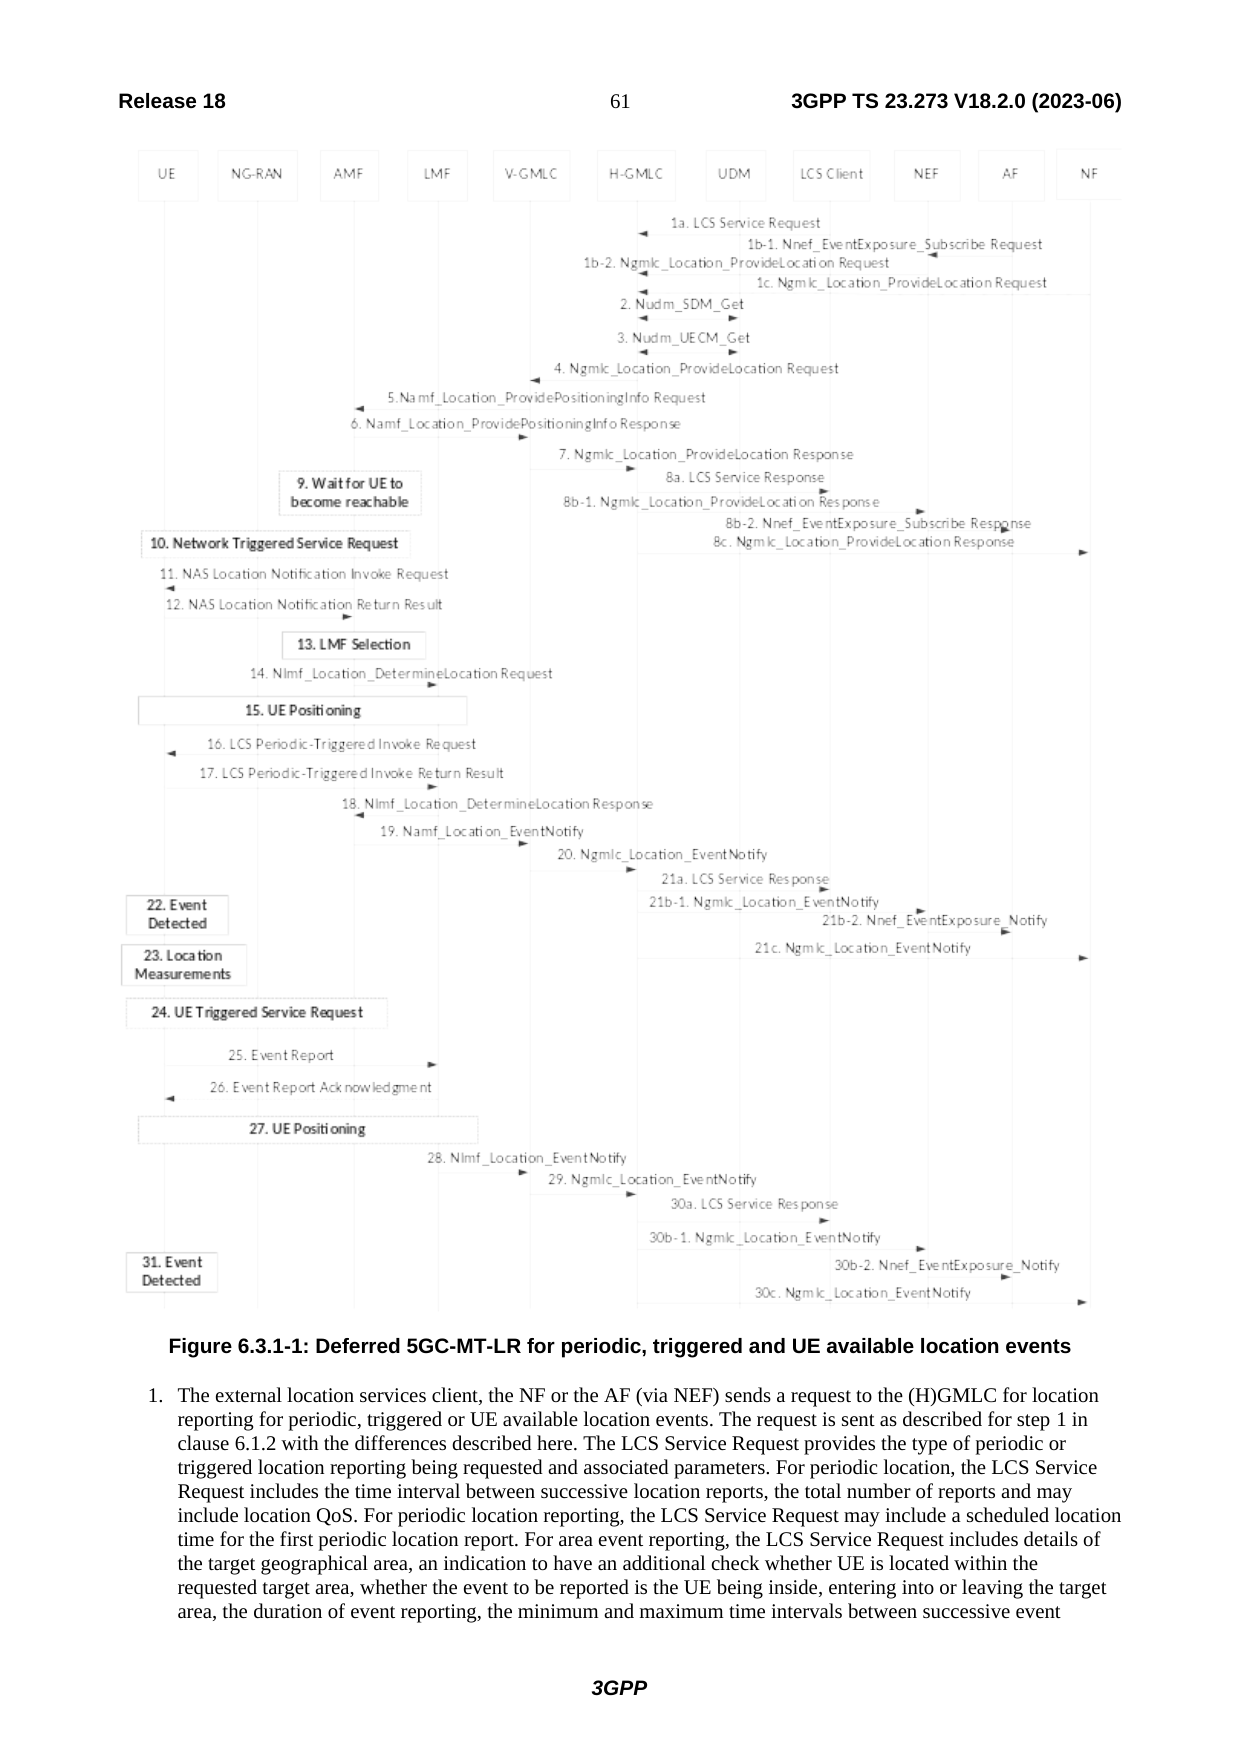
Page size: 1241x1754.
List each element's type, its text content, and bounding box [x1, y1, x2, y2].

text Figure 6.3.1-1: Deferred 5GC-MT-LR for periodic, triggered and UE available location events [118, 1334, 1122, 1358]
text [148, 1383, 1122, 1623]
